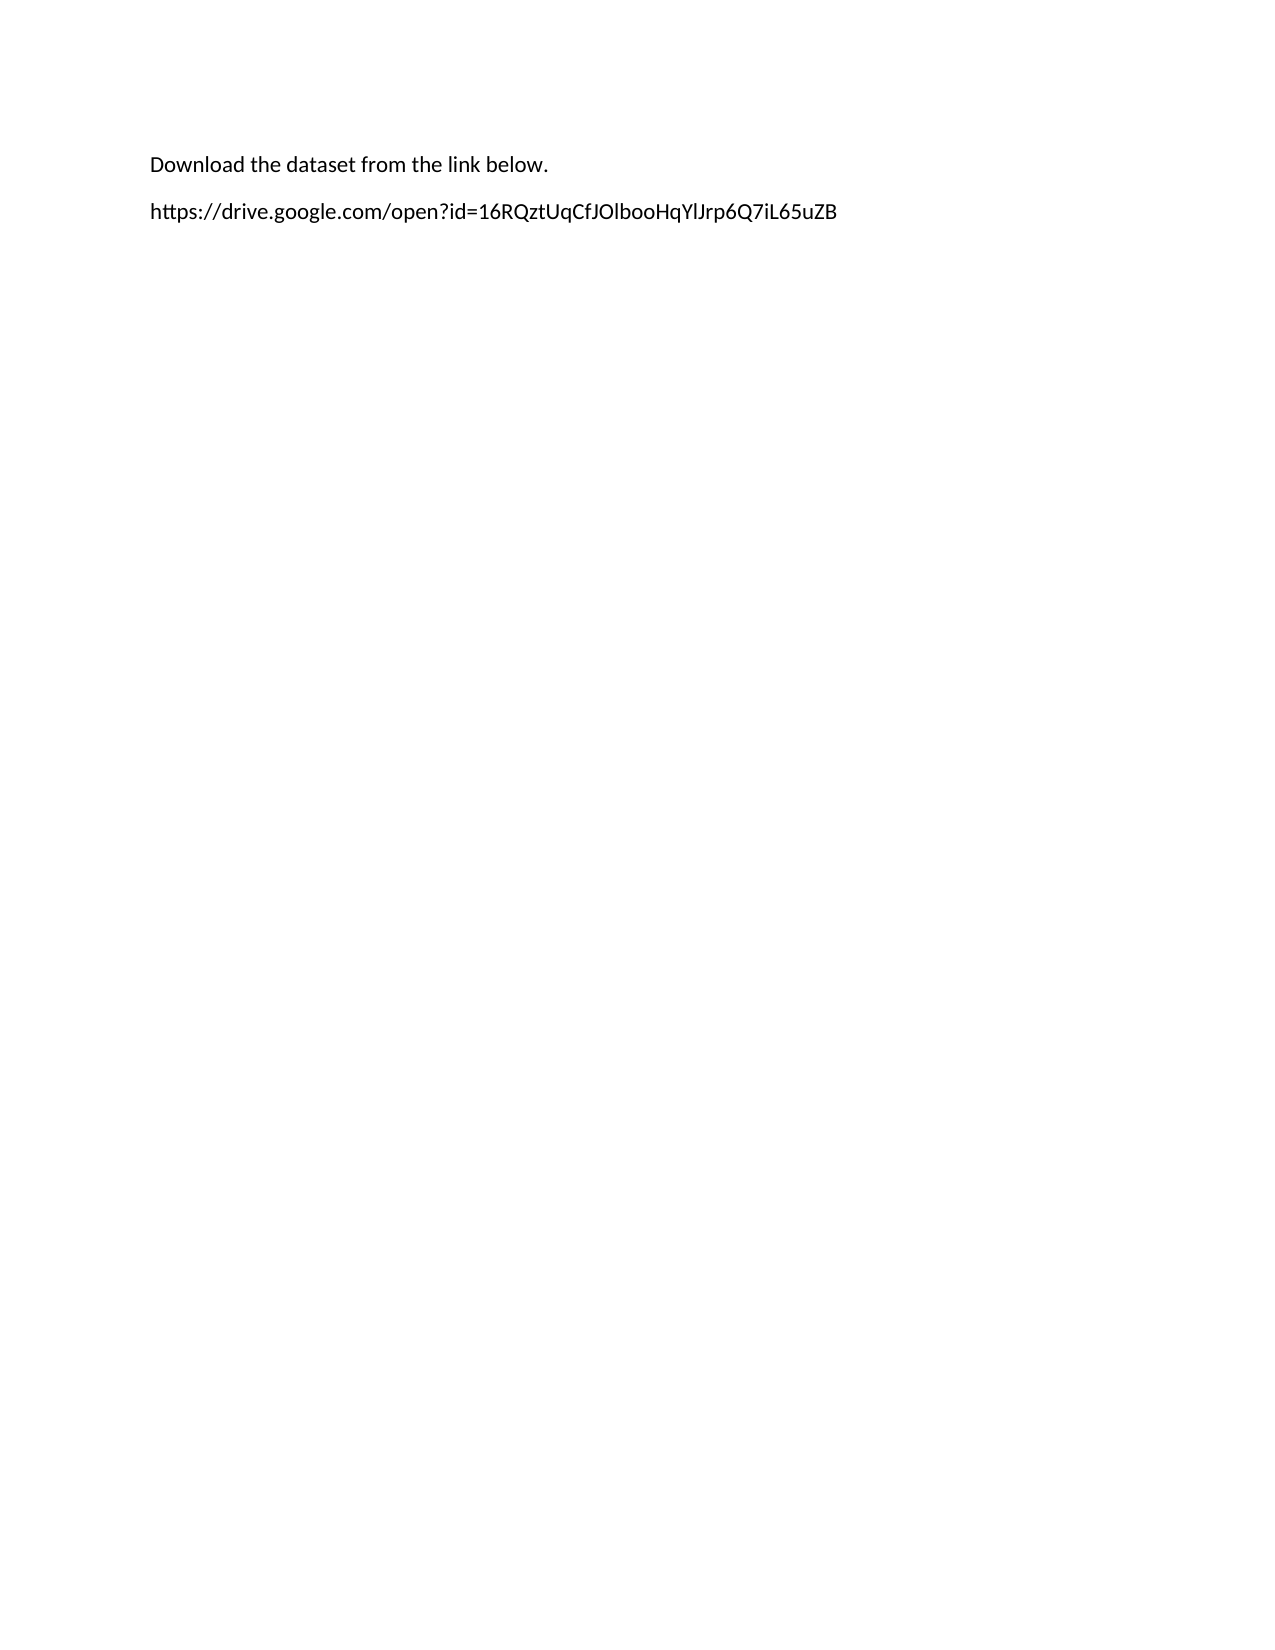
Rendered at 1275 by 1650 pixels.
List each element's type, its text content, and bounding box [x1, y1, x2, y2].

text https://drive.google.com/open?id=16RQztUqCfJOlbooHqYlJrp6Q7iL65uZB [150, 197, 1125, 225]
text Download the dataset from the link below. [150, 150, 1125, 178]
